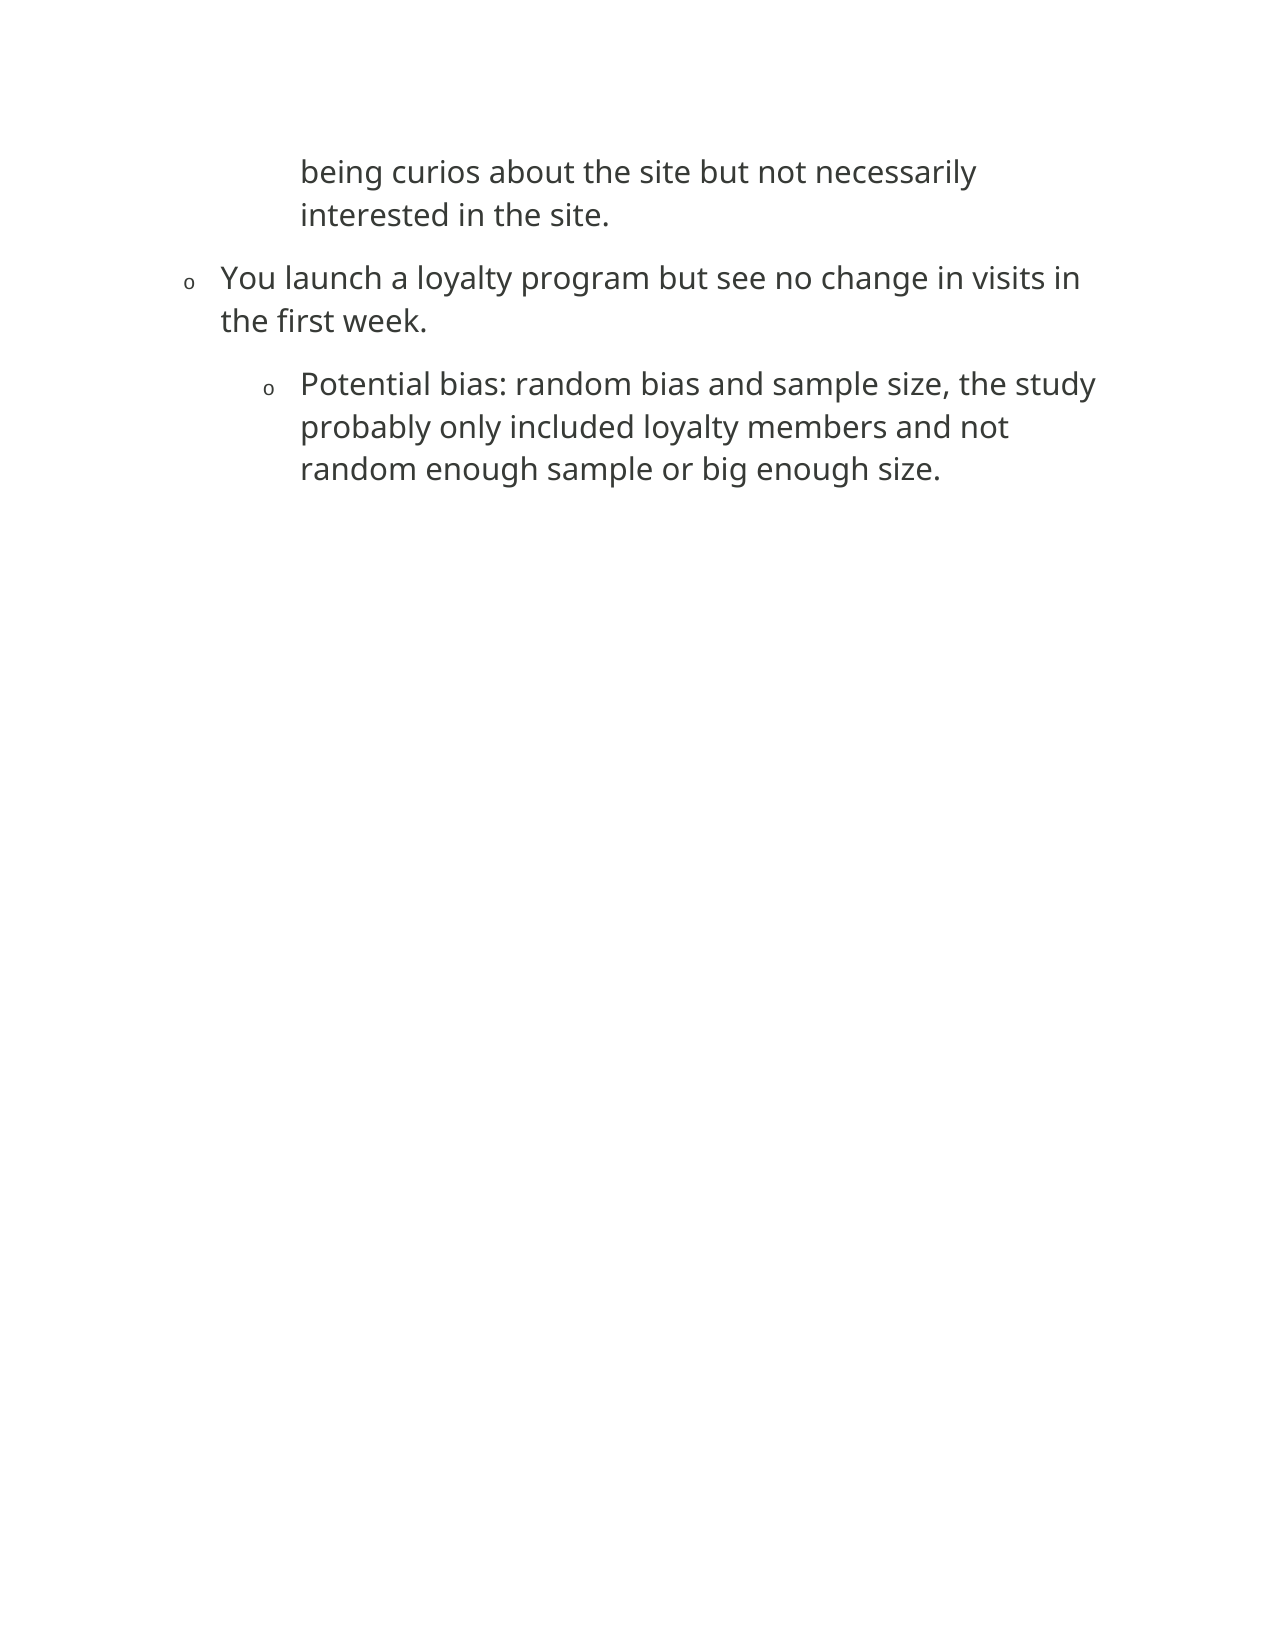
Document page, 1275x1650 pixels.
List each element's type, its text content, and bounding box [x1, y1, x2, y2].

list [262, 150, 1125, 235]
list Potential bias: random bias and sample size, the study probably only included loyalty members and not random enough sample or big enough size. [262, 362, 1125, 490]
list You launch a loyalty program but see no change in visits in the first week. [183, 256, 1125, 341]
